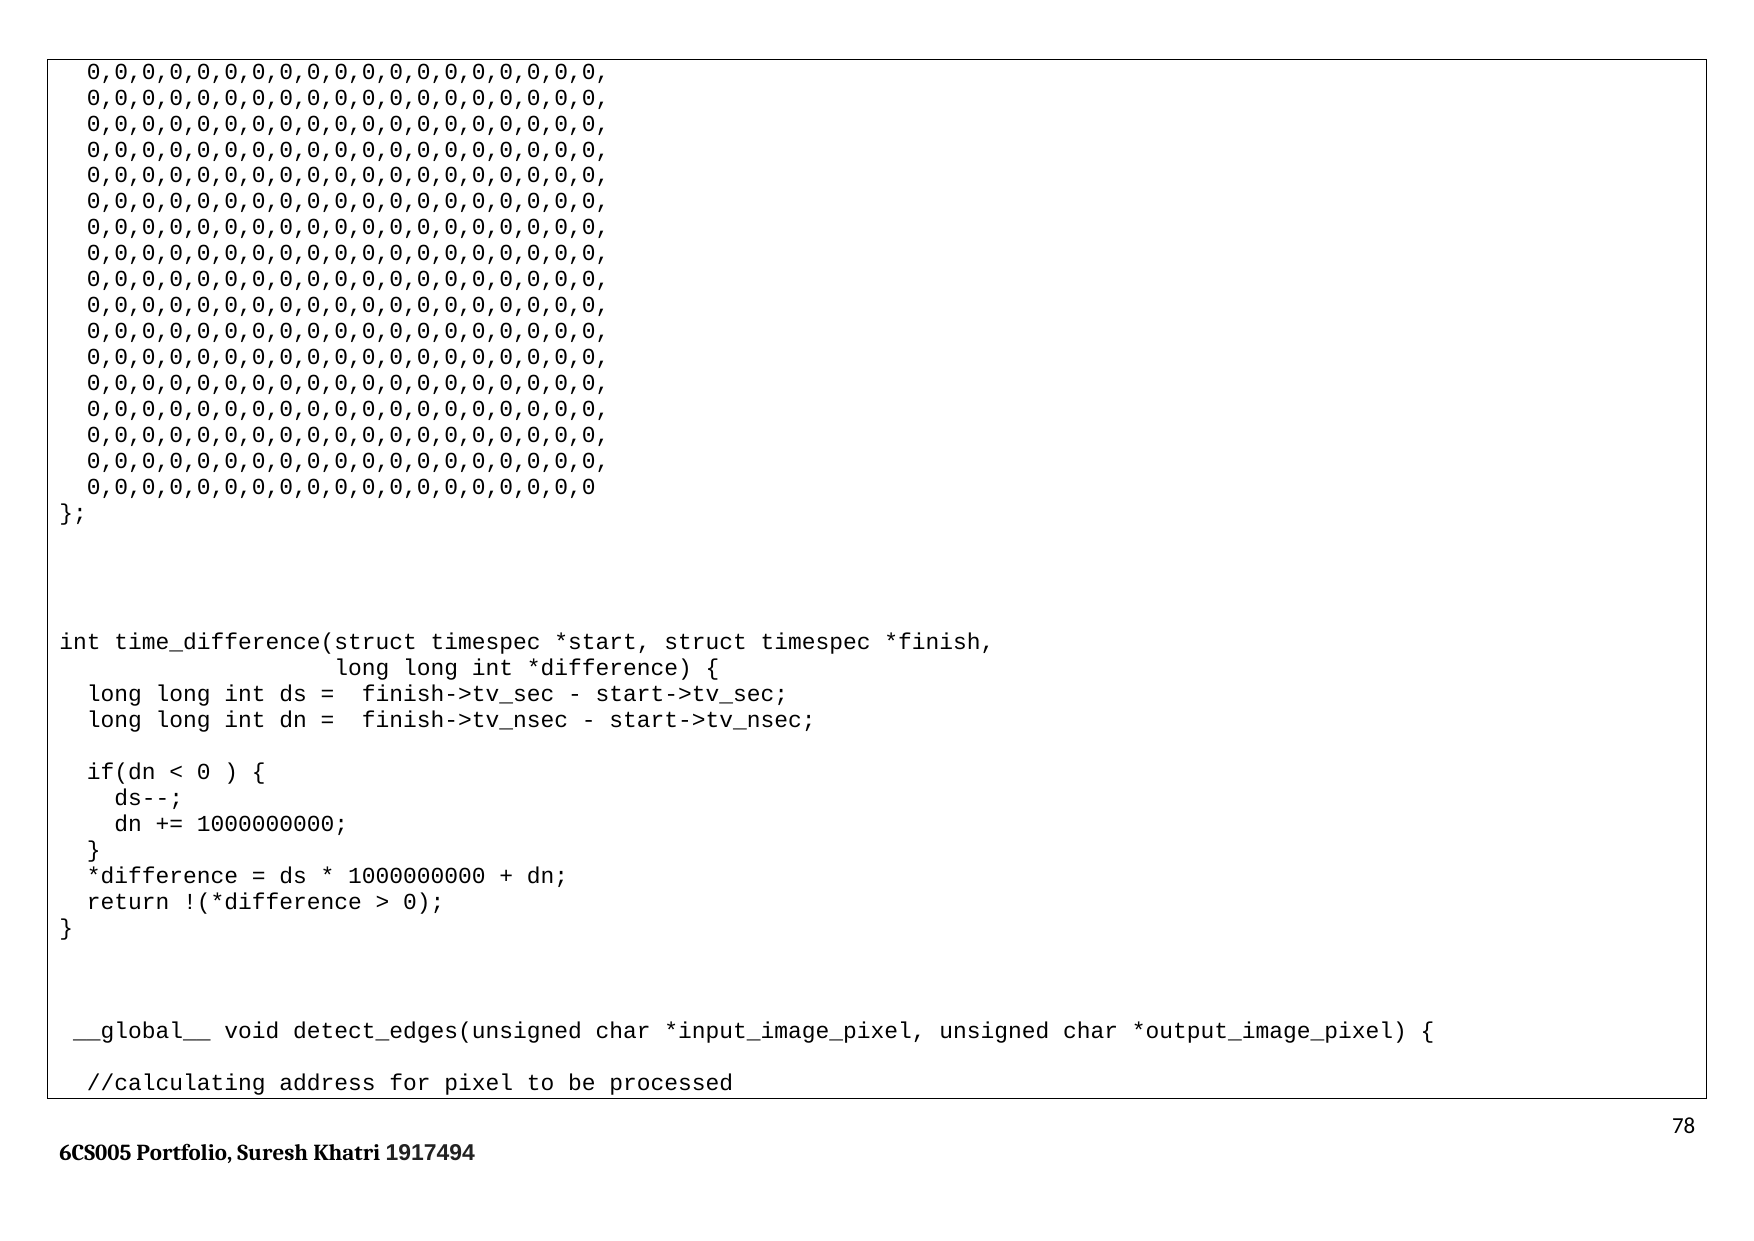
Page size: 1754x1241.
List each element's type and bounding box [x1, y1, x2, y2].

table_header [48, 60, 1706, 1098]
